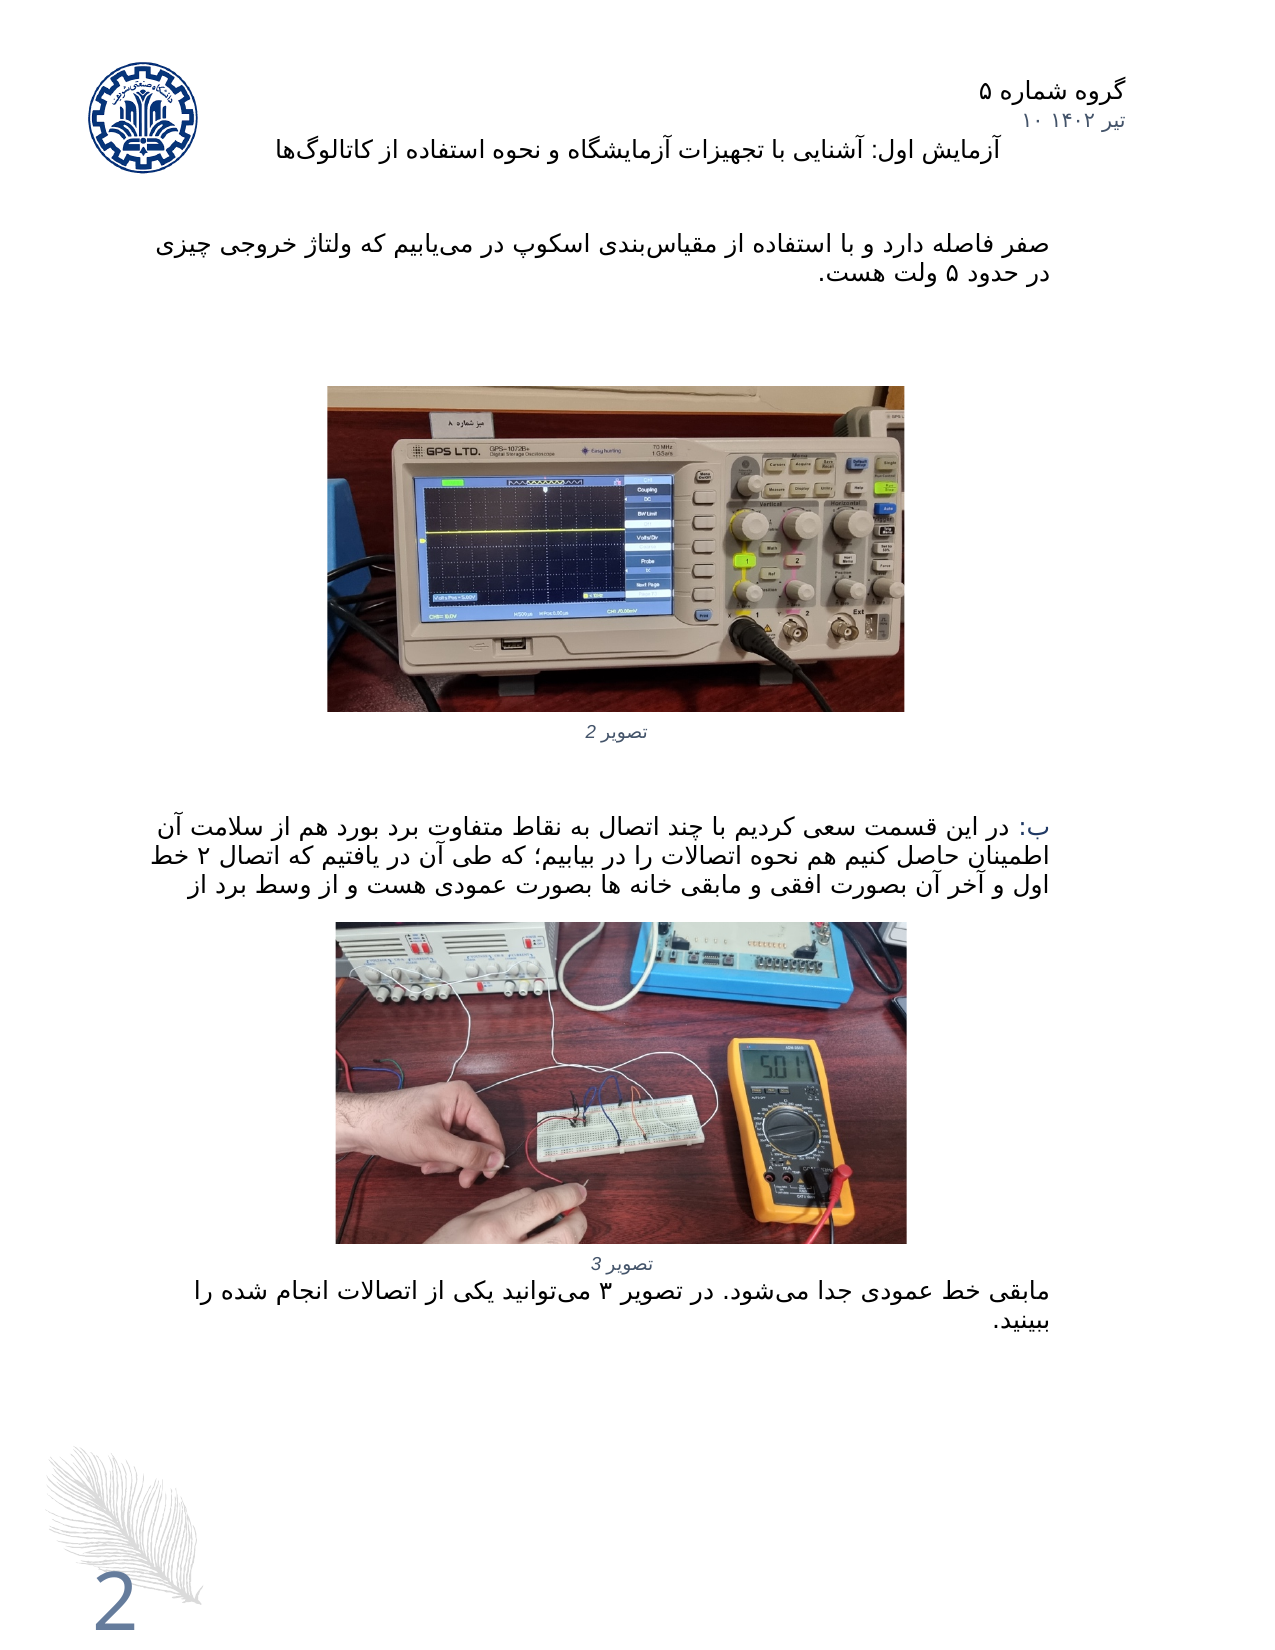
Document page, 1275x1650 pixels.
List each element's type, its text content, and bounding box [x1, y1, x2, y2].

picture [82, 56, 204, 183]
picture [335, 922, 907, 1244]
picture [327, 386, 905, 712]
